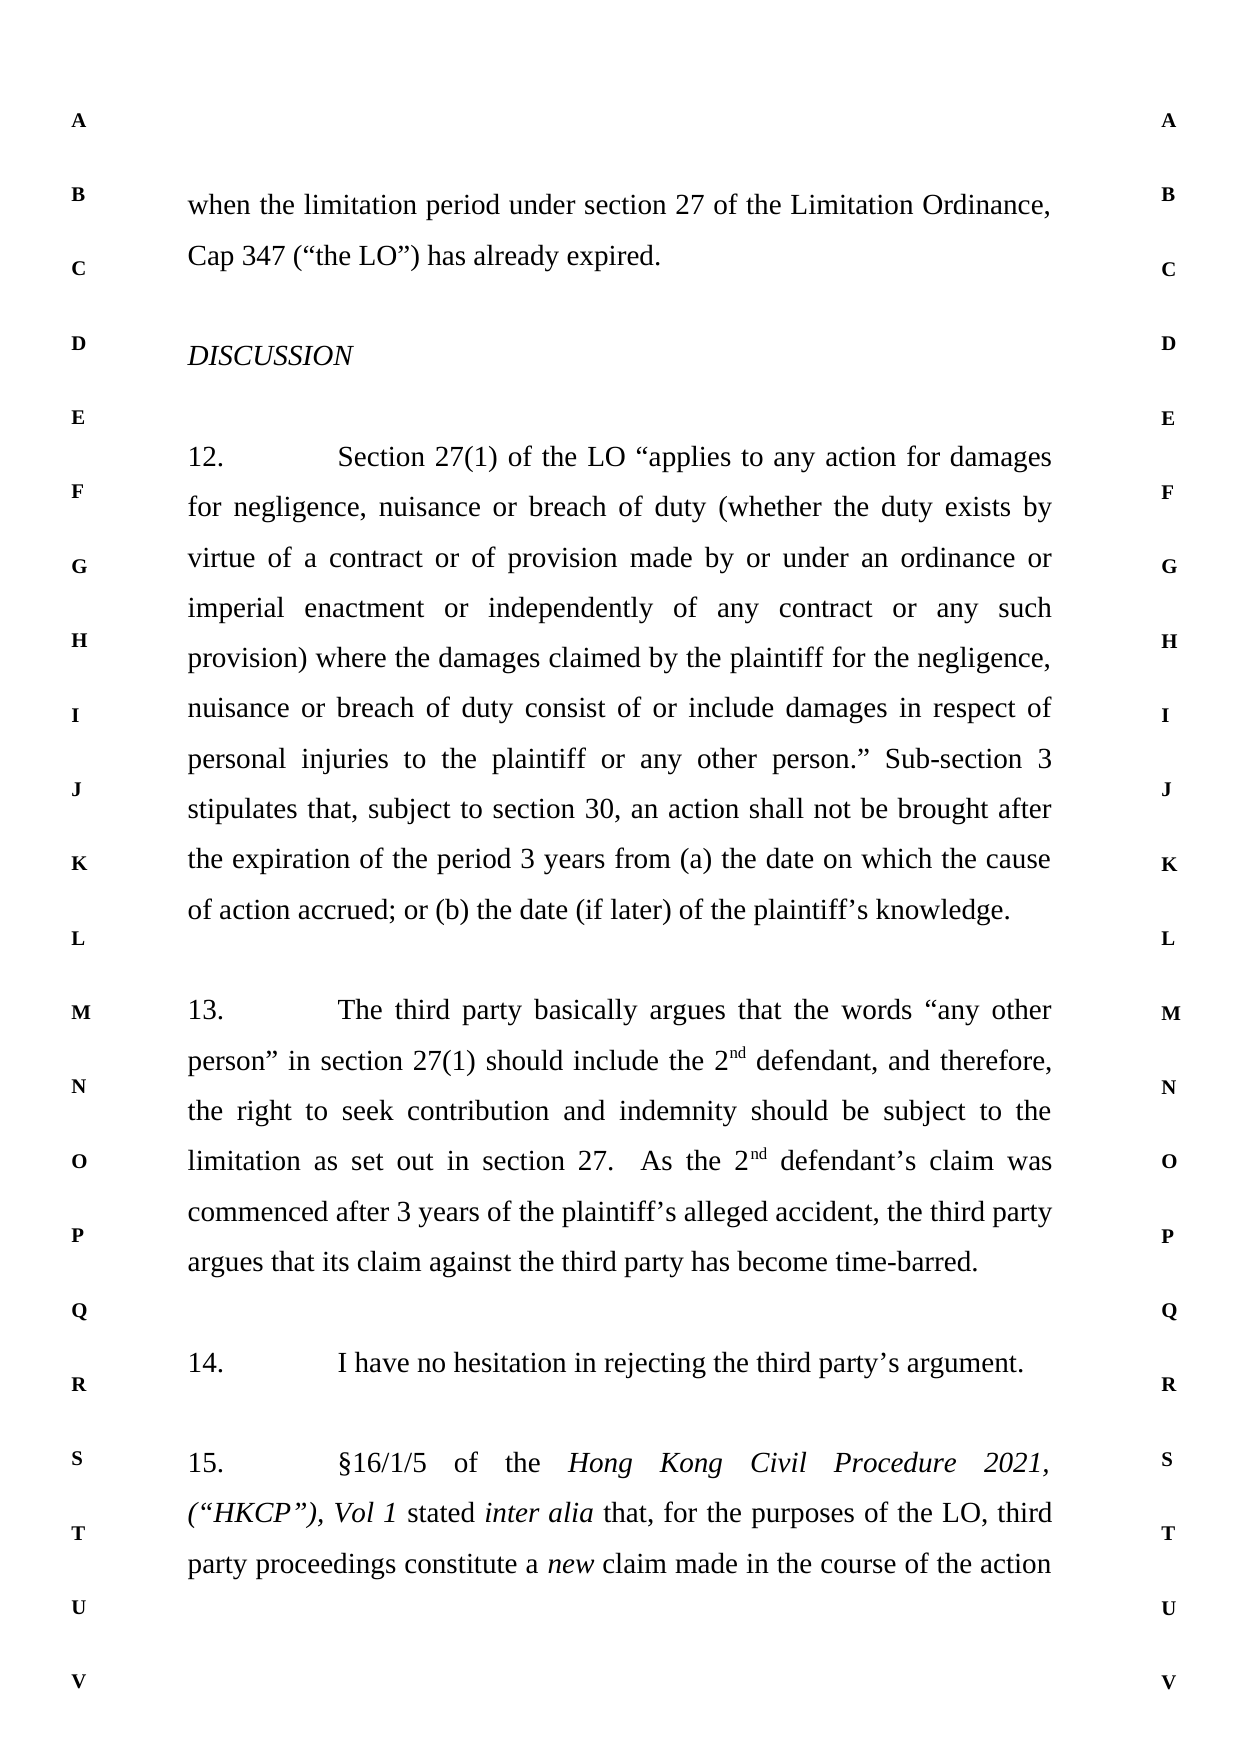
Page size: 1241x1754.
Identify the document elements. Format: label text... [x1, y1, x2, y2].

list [187, 187, 1053, 271]
list Section 27(1) of the LO “applies to any action for damages for negligence, nuisance or breach of duty (whether the duty exists by virtue of a contract or of provision made by or under an ordinance or imperial enactment or independently of any contract or any such provision) where the damages claimed by the plaintiff for the negligence, nuisance or breach of duty consist of or include damages in respect of personal injuries to the plaintiff or any other person.” Sub-section 3 stipulates that, subject to section 30, an action shall not be brought after the expiration of the period 3 years from (a) the date on which the cause of action accrued; or (b) the date (if later) of the plaintiff’s knowledge. [187, 439, 1053, 925]
list I have no hesitation in rejecting the third party’s argument. [187, 1345, 1053, 1378]
list The third party basically argues that the words “any other person” in section 27(1) should include the 2nd defendant, and therefore, the right to seek contribution and indemnity should be subject to the limitation as set out in section 27. As the 2nd defendant’s claim was commenced after 3 years of the plaintiff’s alleged accident, the third party argues that its claim against the third party has become time-barred. [187, 992, 1053, 1278]
list DISCUSSION [187, 338, 1053, 372]
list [187, 1445, 1053, 1579]
